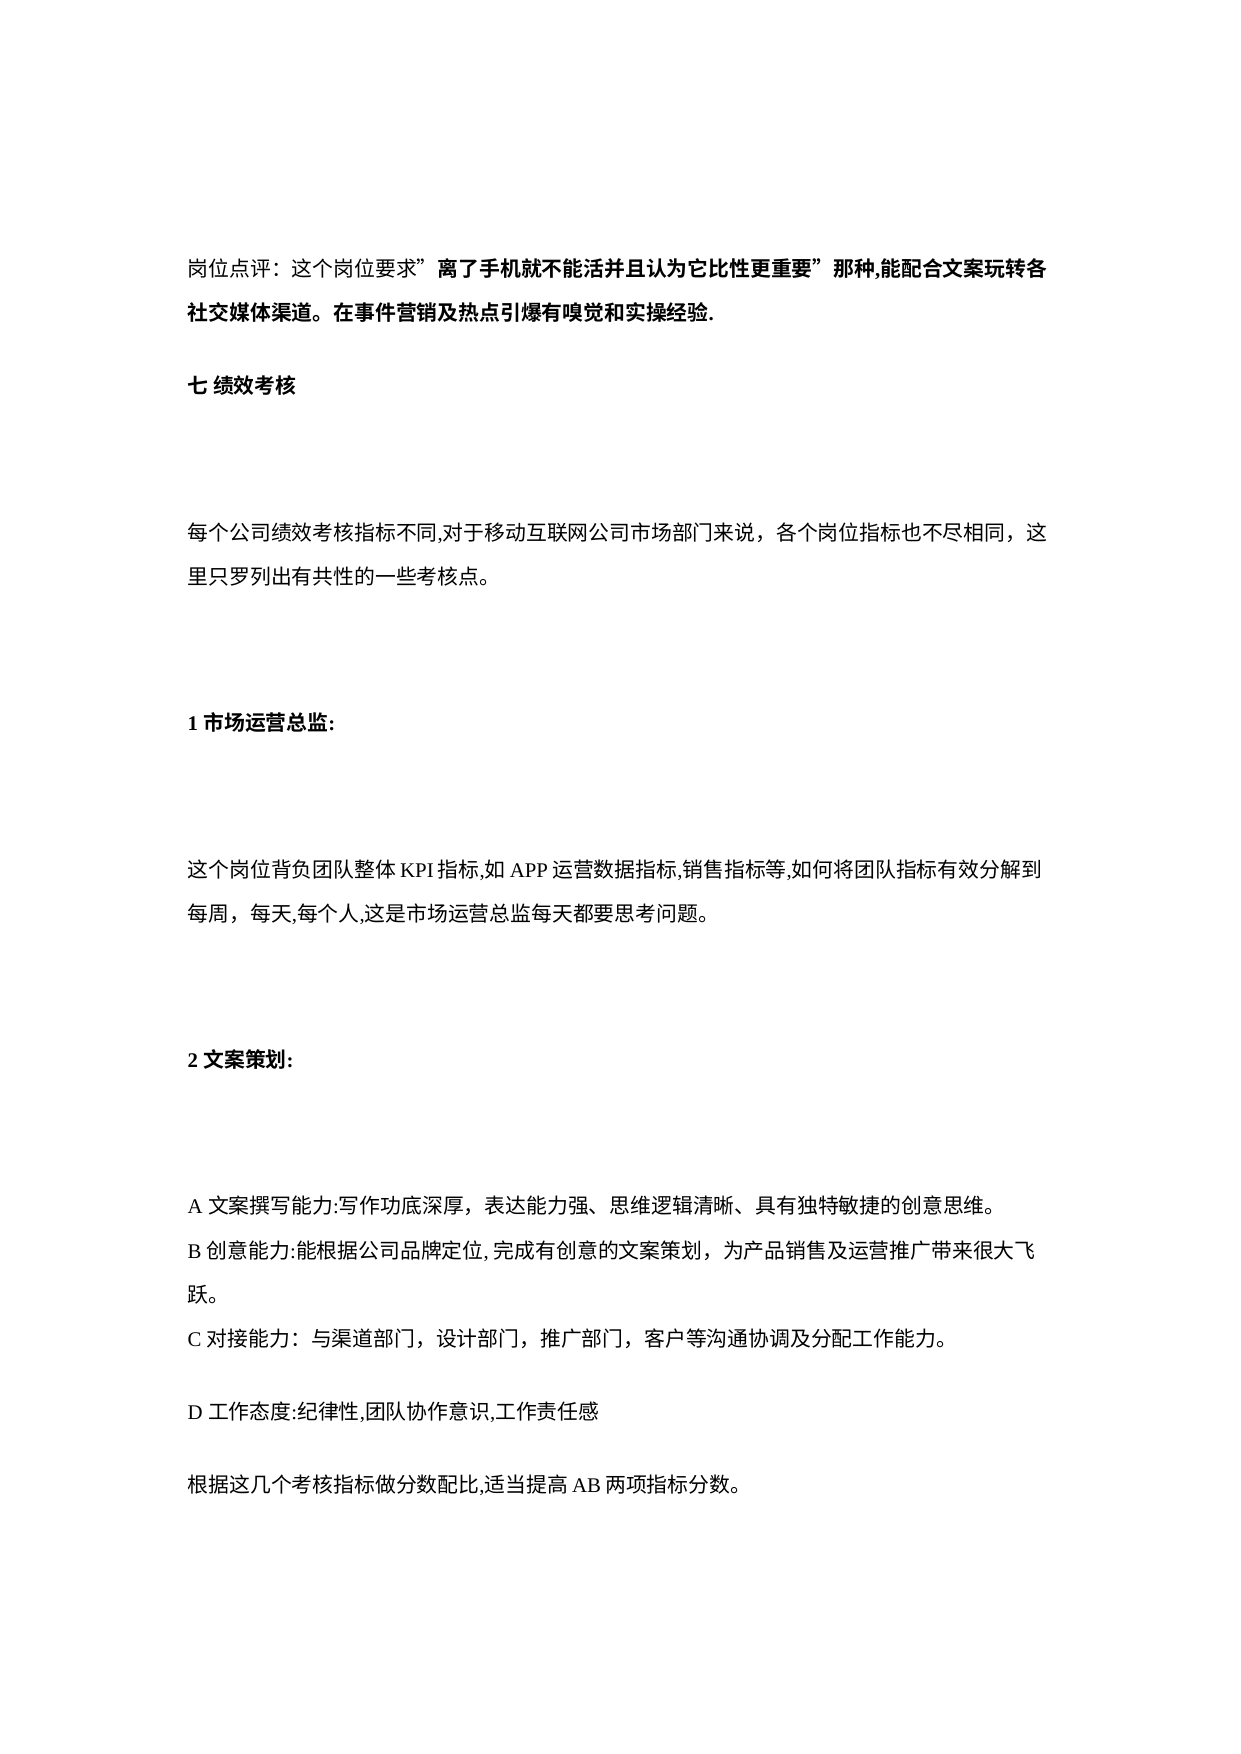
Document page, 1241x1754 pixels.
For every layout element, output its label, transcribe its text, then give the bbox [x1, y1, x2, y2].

text 1 市场运营总监: [187, 699, 1053, 743]
text 2 文案策划: [187, 1036, 1053, 1081]
text 七 绩效考核 [187, 362, 1053, 407]
text D 工作态度:纪律性,团队协作意识,工作责任感 [187, 1388, 1053, 1432]
text 岗位点评：这个岗位要求”离了手机就不能活并且认为它比性更重要”那种,能配合文案玩转各社交媒体渠道。在事件营销及热点引爆有嗅觉和实操经验. [187, 245, 1053, 333]
text 每个公司绩效考核指标不同,对于移动互联网公司市场部门来说，各个岗位指标也不尽相同，这里只罗列出有共性的一些考核点。 [187, 509, 1053, 597]
text 这个岗位背负团队整体KPI指标,如APP运营数据指标,销售指标等,如何将团队指标有效分解到每周，每天,每个人,这是市场运营总监每天都要思考问题。 [187, 846, 1053, 934]
text A 文案撰写能力:写作功底深厚，表达能力强、思维逻辑清晰、具有独特敏捷的创意思维。 B 创意能力:能根据公司品牌定位, 完成有创意的文案策划，为产品销售及运营推广带来很大飞跃。 C 对接能力：与渠道部门，设计部门，推广部门，客户等沟通协调及分配工作能力。 [187, 1183, 1053, 1359]
text 根据这几个考核指标做分数配比,适当提高AB两项指标分数。 [187, 1462, 1053, 1506]
